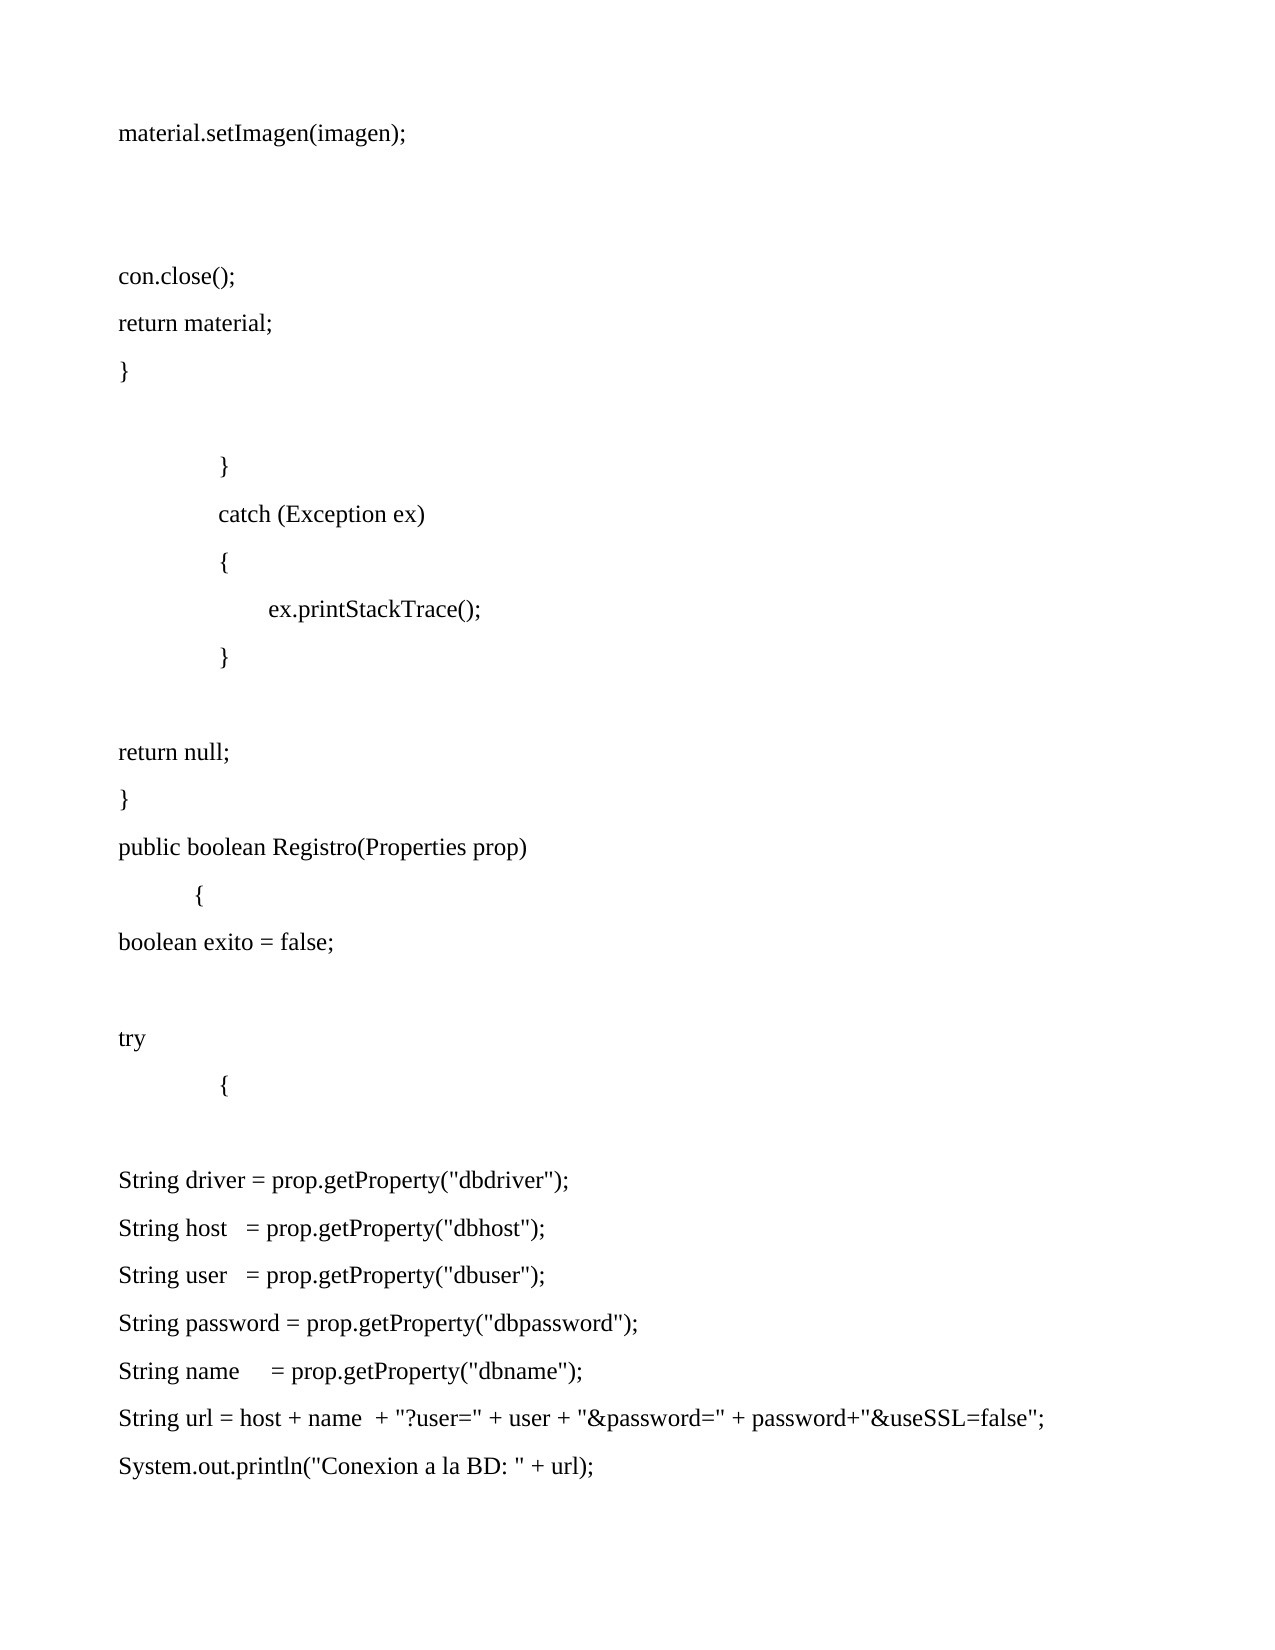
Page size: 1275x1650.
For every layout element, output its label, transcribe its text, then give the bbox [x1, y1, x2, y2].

text catch (Exception ex) [118, 499, 1157, 528]
text String password = prop.getProperty("dbpassword"); [118, 1308, 1157, 1337]
text { [118, 1070, 1157, 1099]
text public boolean Registro(Properties prop) [118, 832, 1157, 861]
text material.setImagen(imagen); [118, 118, 1157, 147]
text String host = prop.getProperty("dbhost"); [118, 1213, 1157, 1242]
text String name = prop.getProperty("dbname"); [118, 1356, 1157, 1384]
text { [118, 880, 1157, 908]
text boolean exito = false; [118, 927, 1157, 956]
text String driver = prop.getProperty("dbdriver"); [118, 1165, 1157, 1194]
text ex.printStackTrace(); [118, 594, 1157, 623]
text con.close(); [118, 261, 1157, 290]
text } [118, 356, 1157, 385]
text try [118, 1023, 1157, 1051]
text return material; [118, 308, 1157, 337]
text String url = host + name + "?user=" + user + "&password=" + password+"&useSSL=false"; [118, 1403, 1157, 1432]
text return null; [118, 737, 1157, 766]
text } [118, 642, 1157, 671]
text String user = prop.getProperty("dbuser"); [118, 1261, 1157, 1289]
text System.out.println("Conexion a la BD: " + url); [118, 1451, 1157, 1480]
text } [118, 451, 1157, 480]
text { [118, 547, 1157, 575]
text } [118, 784, 1157, 813]
